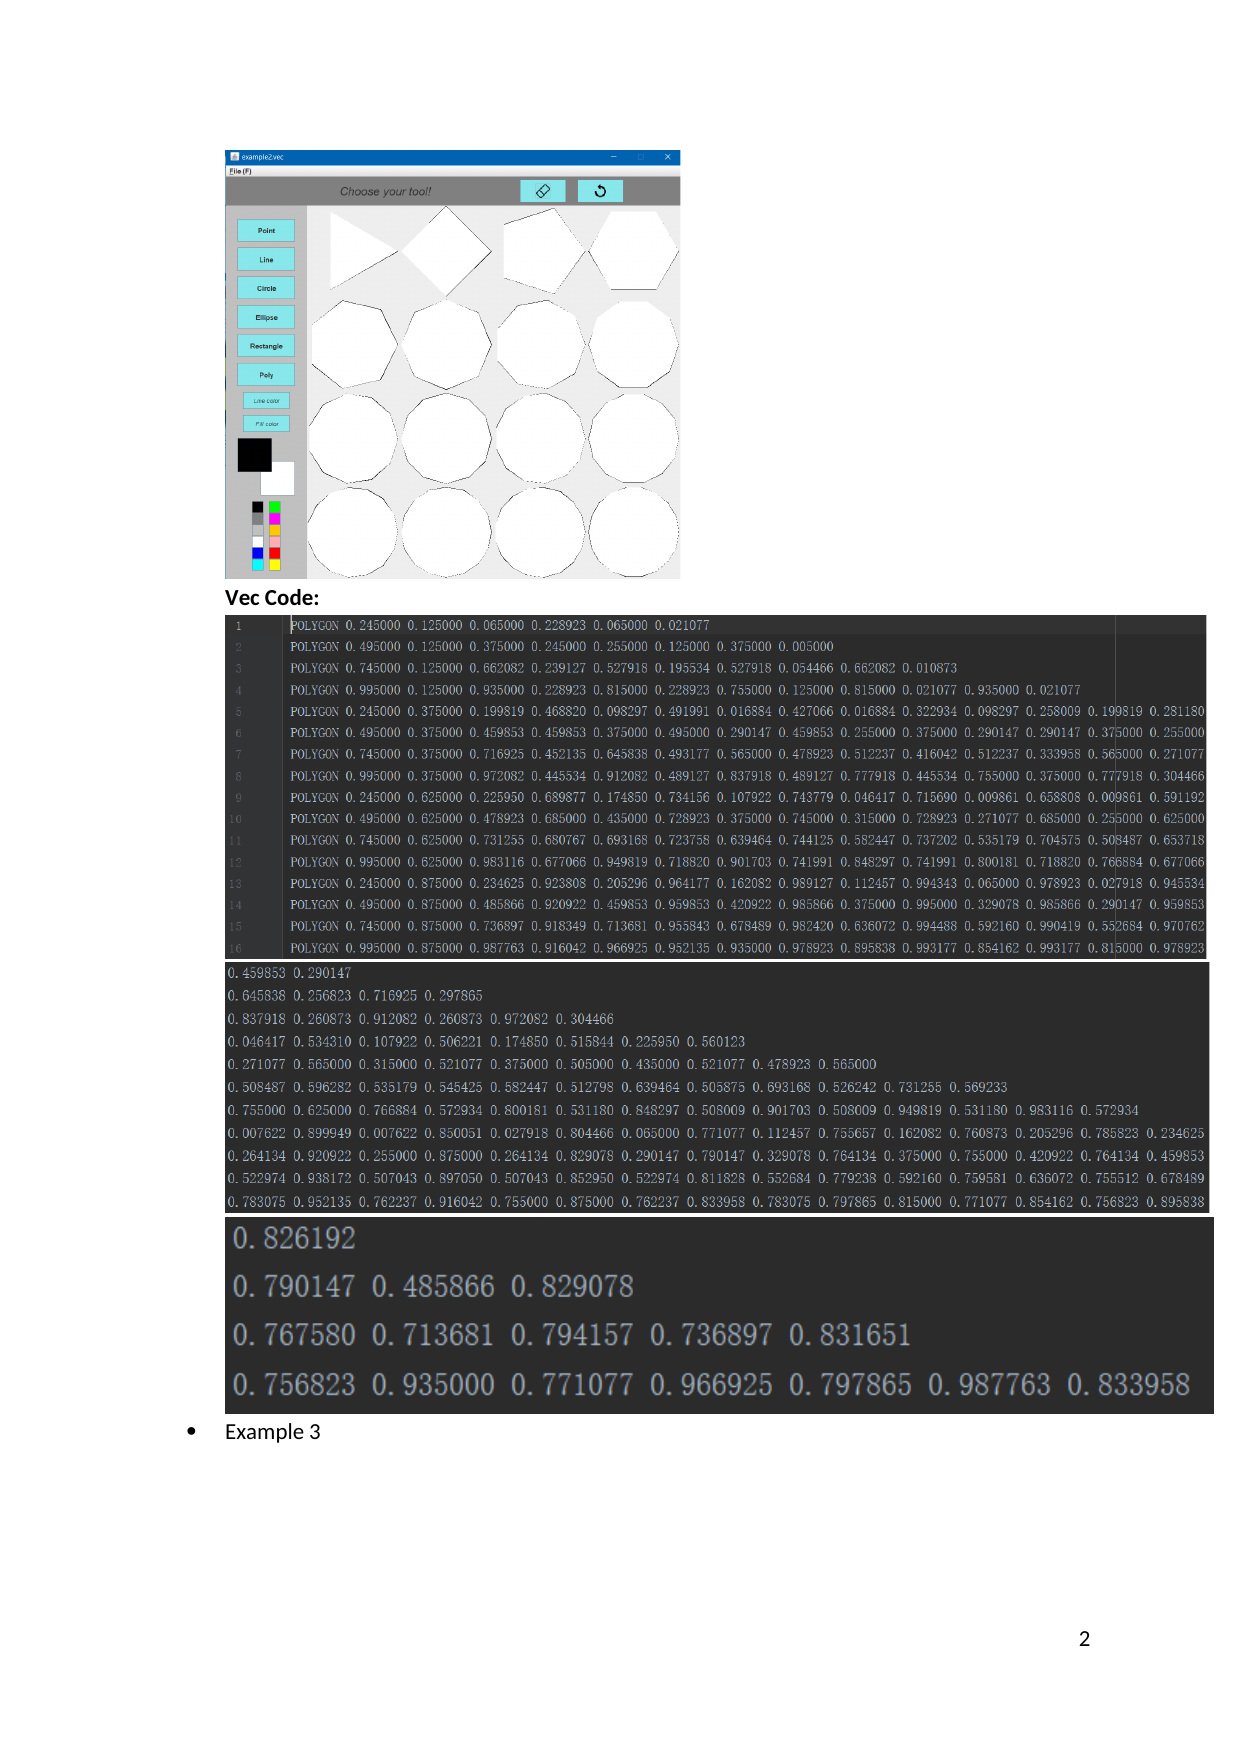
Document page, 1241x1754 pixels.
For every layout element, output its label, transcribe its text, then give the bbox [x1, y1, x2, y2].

picture [225, 615, 1207, 959]
picture [225, 150, 681, 579]
list Vec Code: [225, 583, 1090, 611]
list Example 3 [187, 1417, 1090, 1445]
picture [225, 1217, 1214, 1414]
picture [225, 962, 1210, 1213]
